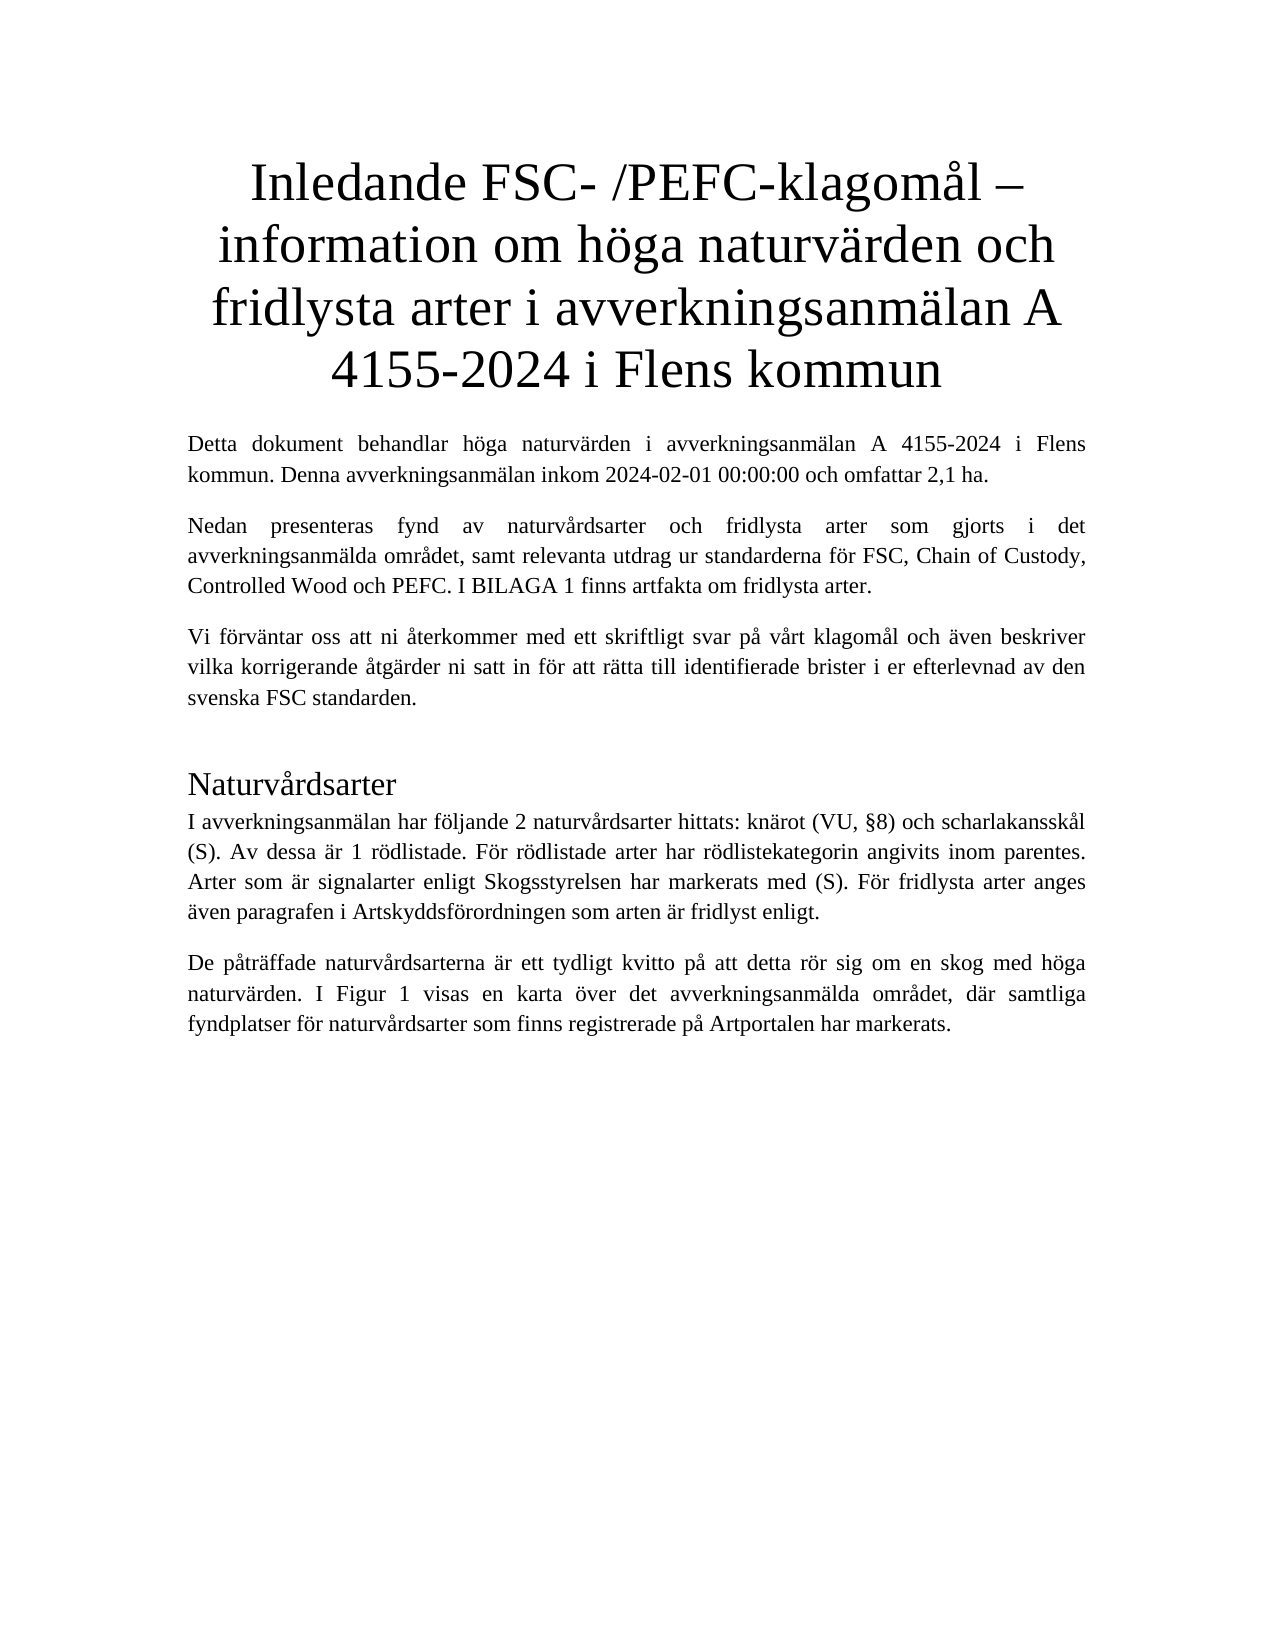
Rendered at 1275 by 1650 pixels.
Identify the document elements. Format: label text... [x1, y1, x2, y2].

text I avverkningsanmälan har följande 2 naturvårdsarter hittats: knärot (VU, §8) och scharlakansskål (S). Av dessa är 1 rödlistade. För rödlistade arter har rödlistekategorin angivits inom parentes. Arter som är signalarter enligt Skogsstyrelsen har markerats med (S). För fridlysta arter anges även paragrafen i Artskyddsförordningen som arten är fridlyst enligt. [187, 808, 1087, 925]
text De påträffade naturvårdsarterna är ett tydligt kvitto på att detta rör sig om en skog med höga naturvärden. I Figur 1 visas en karta över det avverkningsanmälda området, där samtliga fyndplatser för naturvårdsarter som finns registrerade på Artportalen har markerats. [187, 949, 1087, 1036]
text Vi förväntar oss att ni återkommer med ett skriftligt svar på vårt klagomål och även beskriver vilka korrigerande åtgärder ni satt in för att rätta till identifierade brister i er efterlevnad av den svenska FSC standarden. [187, 623, 1087, 710]
subtitle Naturvårdsarter [187, 764, 1087, 802]
text Nedan presenteras fynd av naturvårdsarter och fridlysta arter som gjorts i det avverkningsanmälda området, samt relevanta utdrag ur standarderna för FSC, Chain of Custody, Controlled Wood och PEFC. I BILAGA 1 finns artfakta om fridlysta arter. [187, 512, 1087, 598]
text Detta dokument behandlar höga naturvärden i avverkningsanmälan A 4155-2024 i Flens kommun. Denna avverkningsanmälan inkom 2024-02-01 00:00:00 och omfattar 2,1 ha. [187, 430, 1087, 487]
title Inledande FSC- /PEFC-klagomål – information om höga naturvärden och fridlysta arter i avverkningsanmälan A 4155-2024 i Flens kommun [187, 150, 1087, 399]
